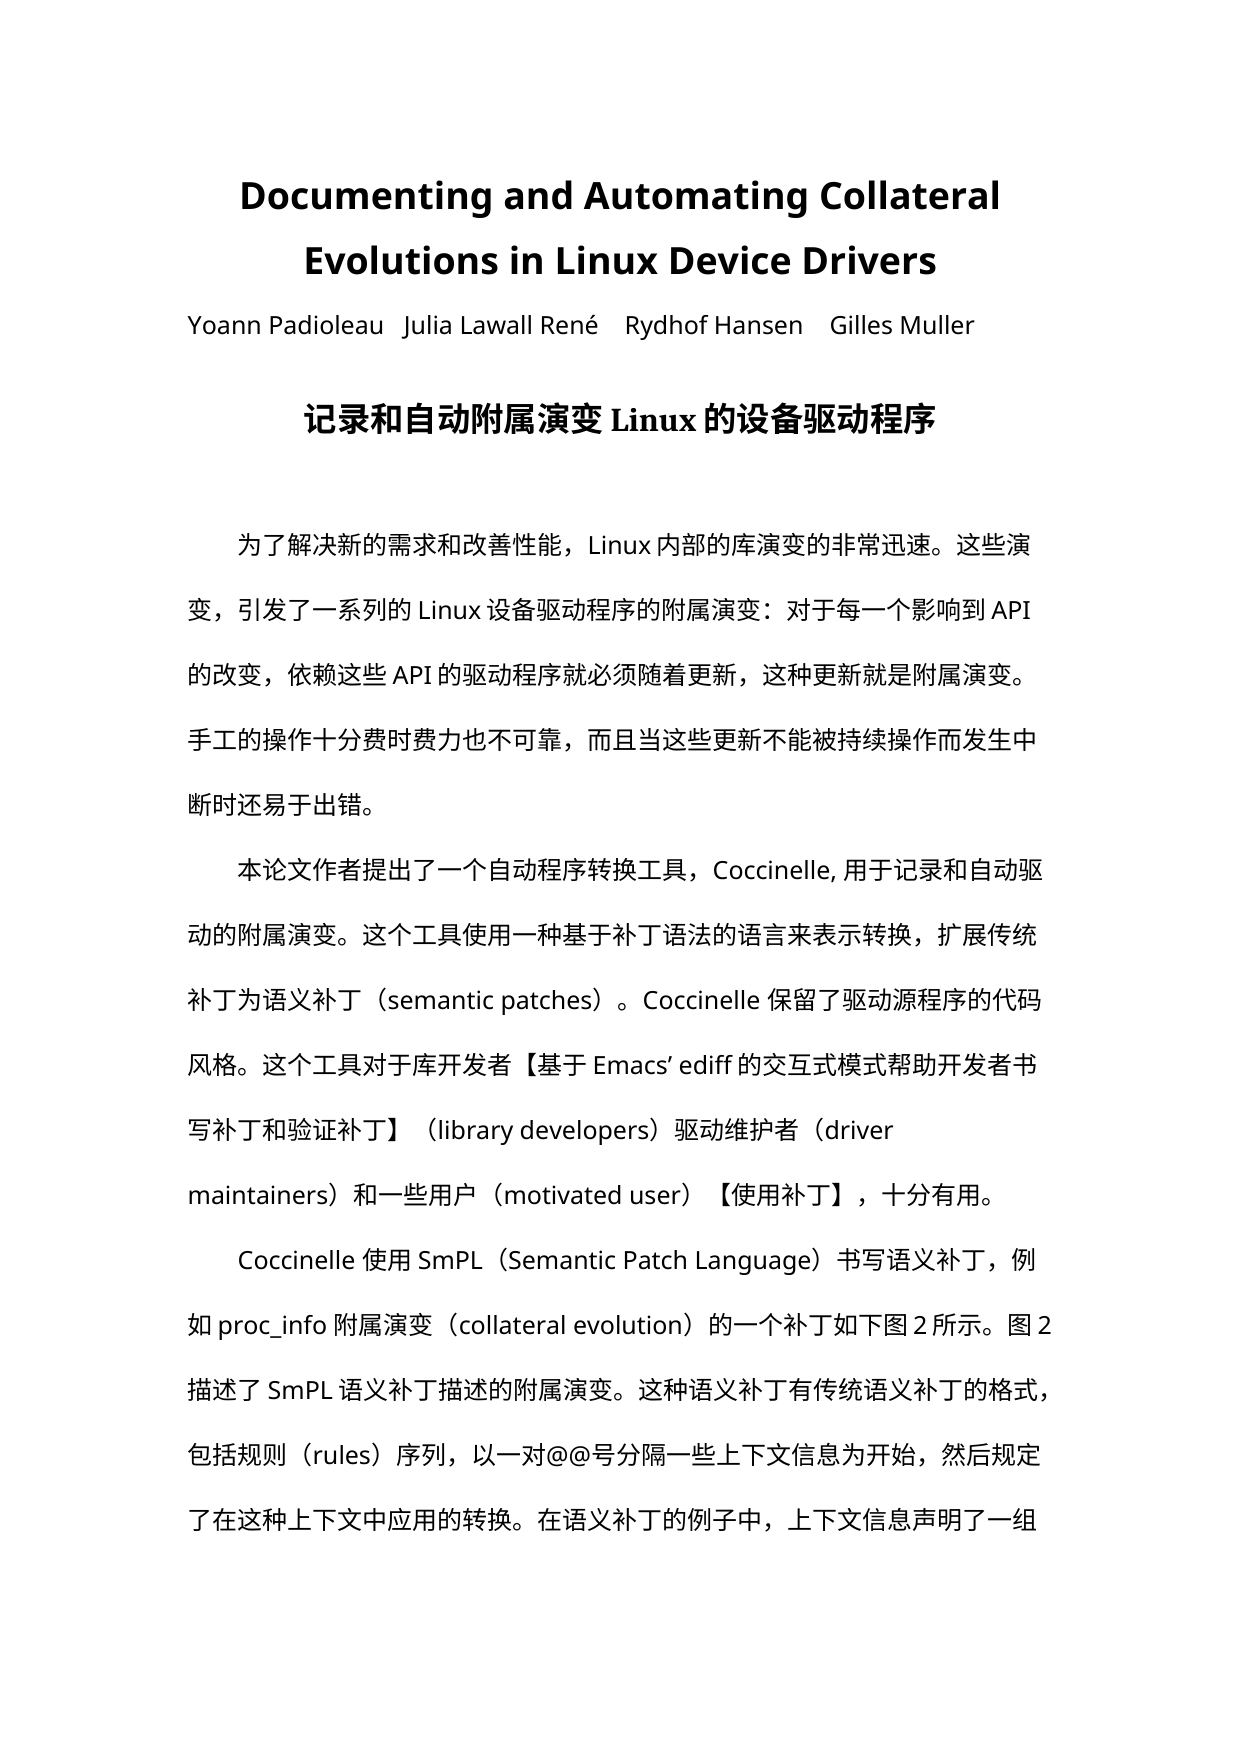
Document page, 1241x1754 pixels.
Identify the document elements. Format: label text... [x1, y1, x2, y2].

text Documenting and Automating Collateral Evolutions in Linux Device Drivers [187, 162, 1053, 292]
subtitle 记录和自动附属演变Linux的设备驱动程序 [187, 384, 1053, 449]
text 为了解决新的需求和改善性能，Linux内部的库演变的非常迅速。这些演变，引发了一系列的Linux设备驱动程序的附属演变：对于每一个影响到API的改变，依赖这些API的驱动程序就必须随着更新，这种更新就是附属演变。手工的操作十分费时费力也不可靠，而且当这些更新不能被持续操作而发生中断时还易于出错。 [187, 511, 1053, 836]
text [187, 1226, 1053, 1551]
text Yoann Padioleau Julia Lawall René Rydhof Hansen Gilles Muller [187, 292, 1053, 357]
text 本论文作者提出了一个自动程序转换工具，Coccinelle, 用于记录和自动驱动的附属演变。这个工具使用一种基于补丁语法的语言来表示转换，扩展传统补丁为语义补丁（semantic patches）。Coccinelle 保留了驱动源程序的代码风格。这个工具对于库开发者【基于Emacs’ ediff的交互式模式帮助开发者书写补丁和验证补丁】（library developers）驱动维护者（driver maintainers）和一些用户（motivated user）【使用补丁】，十分有用。 [187, 836, 1053, 1226]
